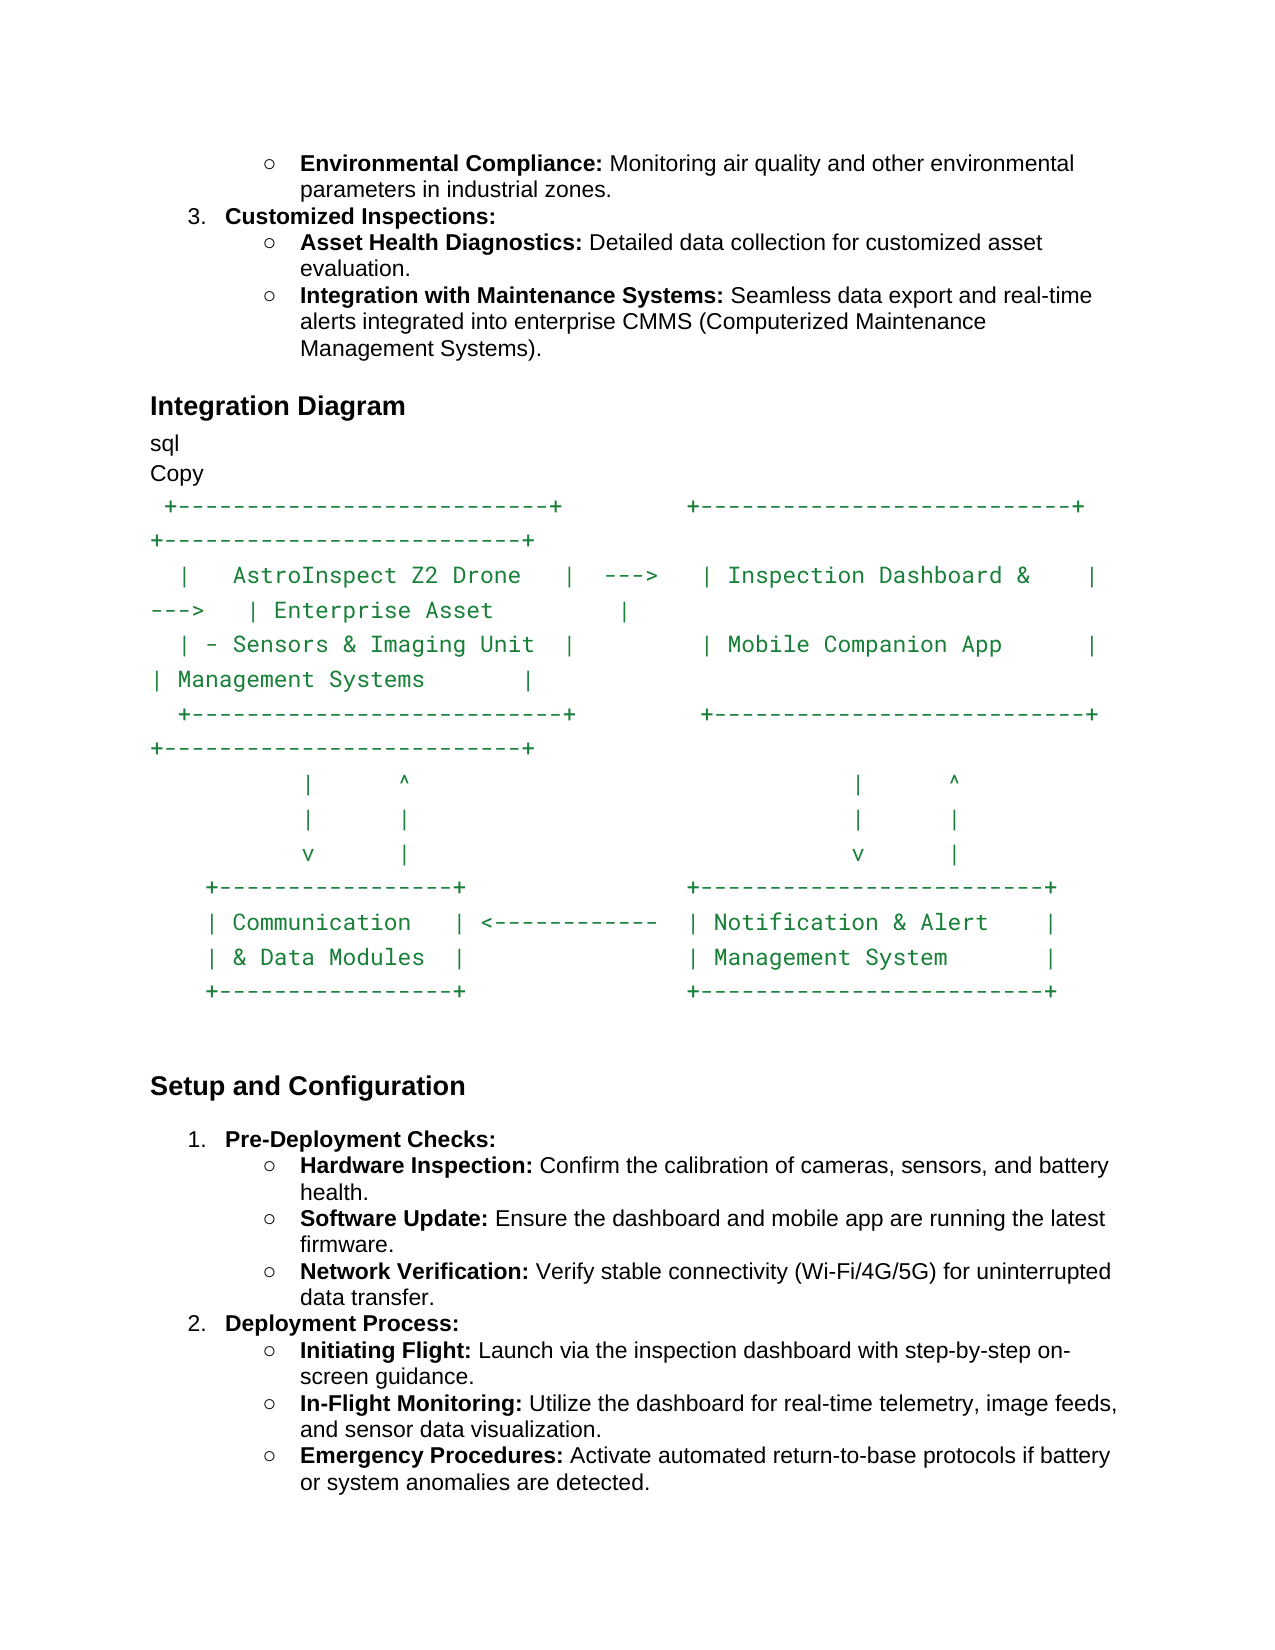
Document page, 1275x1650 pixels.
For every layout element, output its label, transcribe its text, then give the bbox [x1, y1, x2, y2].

text | | | | [150, 802, 1125, 832]
list Emergency Procedures: Activate automated return-to-base protocols if battery or system anomalies are detected. [262, 1442, 1125, 1495]
text | Communication | <------------ | Notification & Alert | [150, 906, 1125, 936]
list Integration with Maintenance Systems: Seamless data export and real-time alerts integrated into enterprise CMMS (Computerized Maintenance Management Systems). [262, 282, 1125, 361]
list Hardware Inspection: Confirm the calibration of cameras, sensors, and battery health. [262, 1152, 1125, 1205]
list Network Verification: Verify stable connectivity (Wi-Fi/4G/5G) for uninterrupted data transfer. [262, 1258, 1125, 1310]
subtitle Setup and Configuration [150, 1070, 1125, 1101]
list Environmental Compliance: Monitoring air quality and other environmental parameters in industrial zones. [262, 150, 1125, 203]
text v | v | [150, 837, 1125, 867]
subtitle Integration Diagram [150, 390, 1125, 421]
text | - Sensors & Imaging Unit | | Mobile Companion App | | Management Systems | [150, 629, 1125, 694]
text Copy [150, 460, 1125, 486]
text sql [150, 429, 1125, 456]
list Asset Health Diagnostics: Detailed data collection for customized asset evaluation. [262, 229, 1125, 282]
text +-----------------+ +-------------------------+ [150, 872, 1125, 902]
text | ^ | ^ [150, 767, 1125, 798]
list Customized Inspections: [187, 203, 1125, 229]
list In-Flight Monitoring: Utilize the dashboard for real-time telemetry, image feeds, and sensor data visualization. [262, 1389, 1125, 1442]
text +---------------------------+ +---------------------------+ +--------------------------+ [150, 698, 1125, 763]
text +---------------------------+ +---------------------------+ +--------------------------+ [150, 490, 1125, 555]
text +-----------------+ +-------------------------+ [150, 976, 1125, 1006]
list Initiating Flight: Launch via the inspection dashboard with step-by-step on-screen guidance. [262, 1337, 1125, 1389]
list Pre-Deployment Checks: [187, 1126, 1125, 1152]
text | AstroInspect Z2 Drone | ---> | Inspection Dashboard & | ---> | Enterprise Asset | [150, 559, 1125, 624]
list Software Update: Ensure the dashboard and mobile app are running the latest firmware. [262, 1205, 1125, 1258]
text | & Data Modules | | Management System | [150, 941, 1125, 971]
list Deployment Process: [187, 1310, 1125, 1337]
